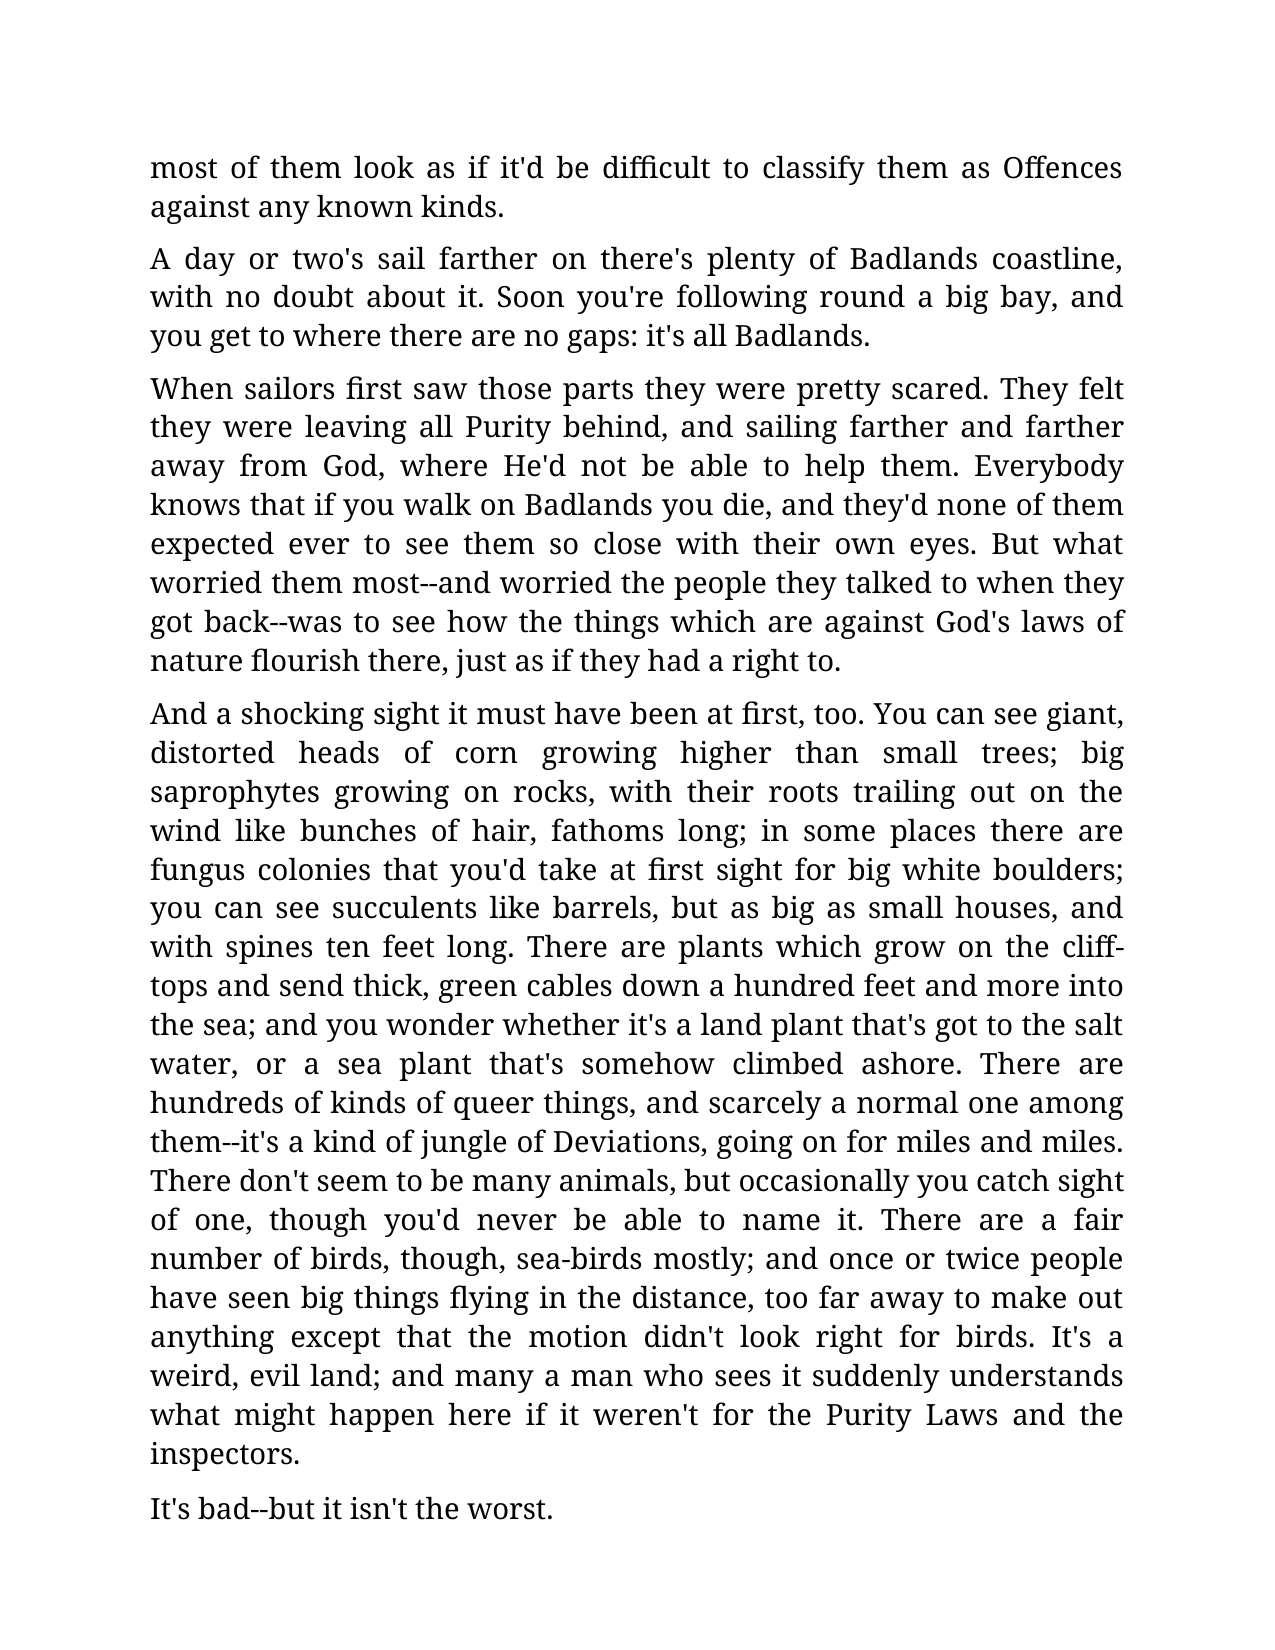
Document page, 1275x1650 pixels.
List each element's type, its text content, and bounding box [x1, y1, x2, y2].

text And a shocking sight it must have been at first, too. You can see giant, distorted heads of corn growing higher than small trees; big saprophytes growing on rocks, with their roots trailing out on the wind like bunches of hair, fathoms long; in some places there are fungus colonies that you'd take at first sight for big white boulders; you can see succulents like barrels, but as big as small houses, and with spines ten feet long. There are plants which grow on the cliff-tops and send thick, green cables down a hundred feet and more into the sea; and you wonder whether it's a land plant that's got to the salt water, or a sea plant that's somehow climbed ashore. There are hundreds of kinds of queer things, and scarcely a normal one among them--it's a kind of jungle of Deviations, going on for miles and miles. There don't seem to be many animals, but occasionally you catch sight of one, though you'd never be able to name it. There are a fair number of birds, though, sea-birds mostly; and once or twice people have seen big things flying in the distance, too far away to make out anything except that the motion didn't look right for birds. It's a weird, evil land; and many a man who sees it suddenly understands what might happen here if it weren't for the Purity Laws and the inspectors. [150, 694, 1126, 1473]
text When sailors first saw those parts they were pretty scared. They felt they were leaving all Purity behind, and sailing farther and farther away from God, where He'd not be able to help them. Everybody knows that if you walk on Badlands you die, and they'd none of them expected ever to see them so close with their own eyes. But what worried them most--and worried the people they talked to when they got back--was to see how the things which are against God's laws of nature flourish there, just as if they had a right to. [150, 368, 1126, 680]
text most of them look as if it'd be difficult to classify them as Offences against any known kinds. [150, 148, 1125, 226]
text It's bad--but it isn't the worst. [150, 1488, 1137, 1528]
text A day or two's sail farther on there's plenty of Badlands coastline, with no doubt about it. Soon you're following round a big bay, and you get to where there are no gaps: it's all Badlands. [150, 239, 1125, 355]
